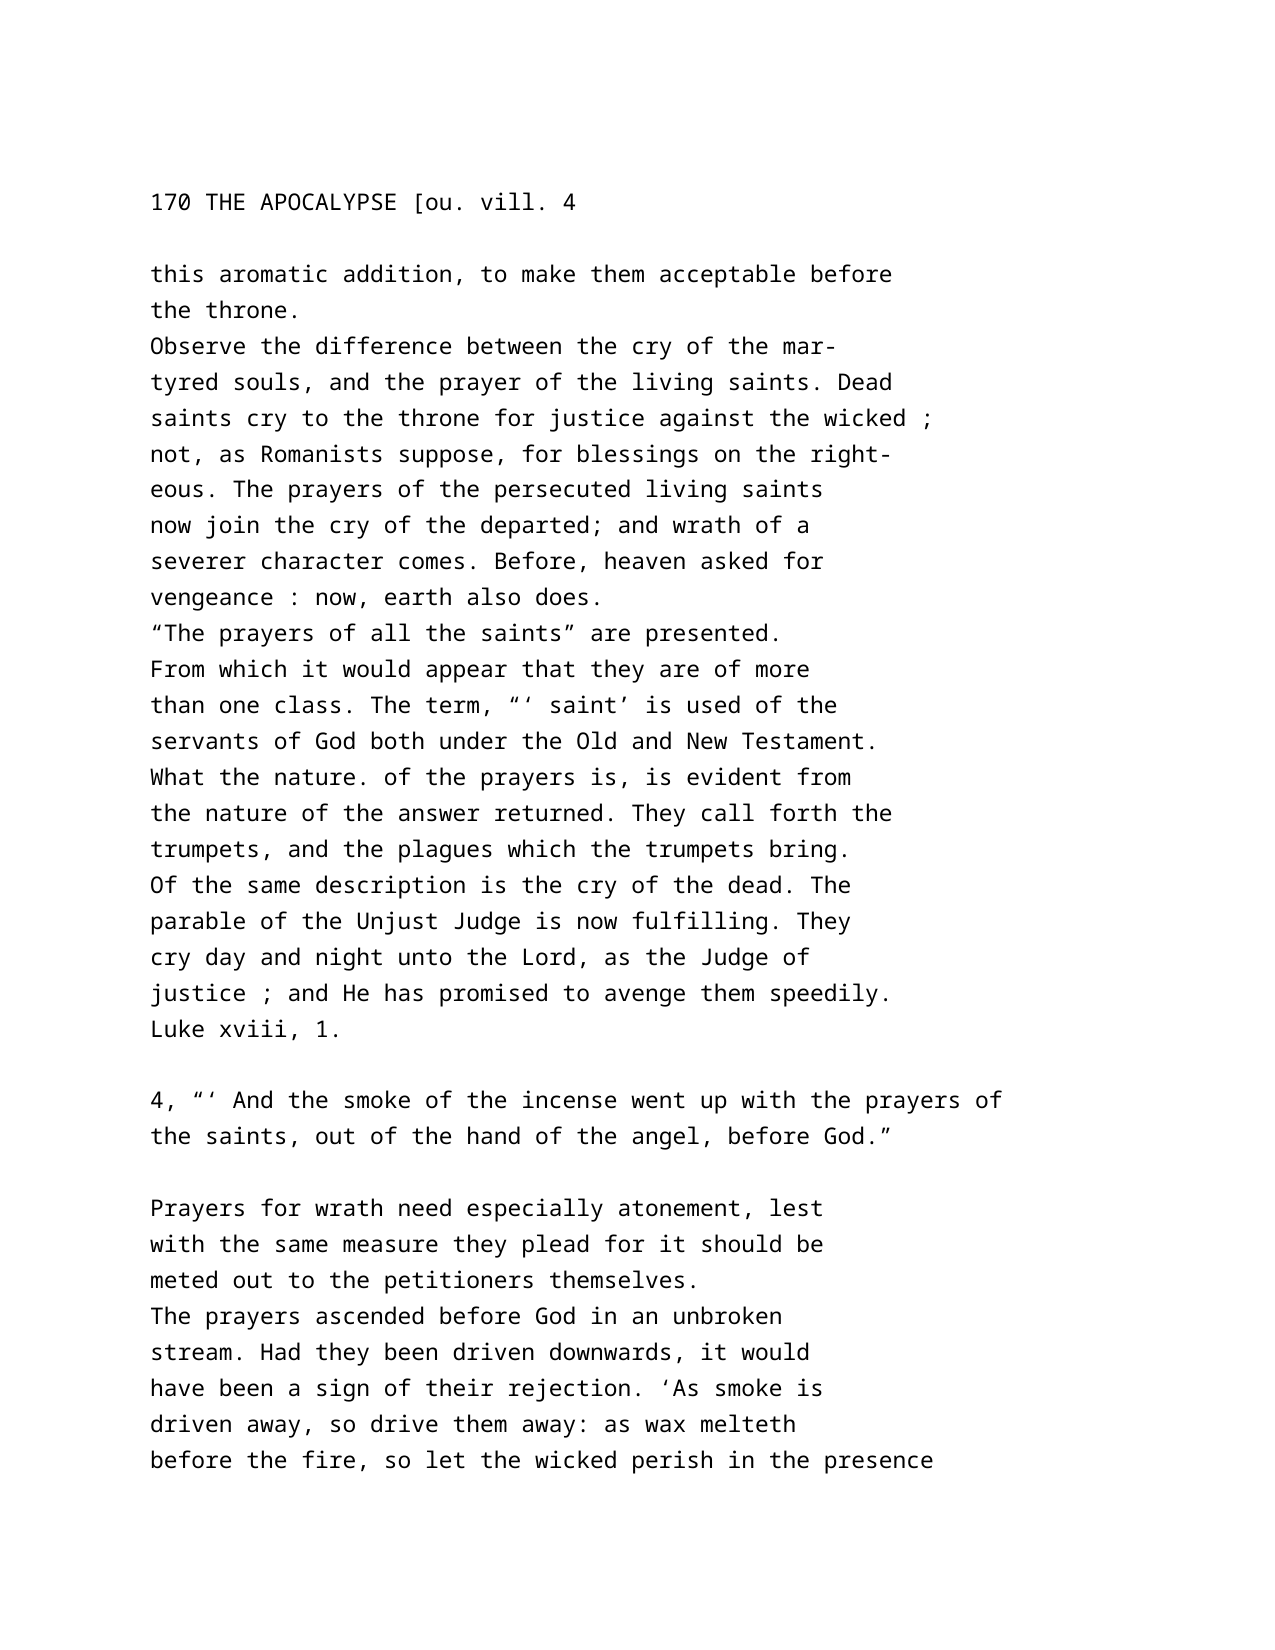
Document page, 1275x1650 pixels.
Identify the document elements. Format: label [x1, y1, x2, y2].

text [150, 150, 1125, 1475]
